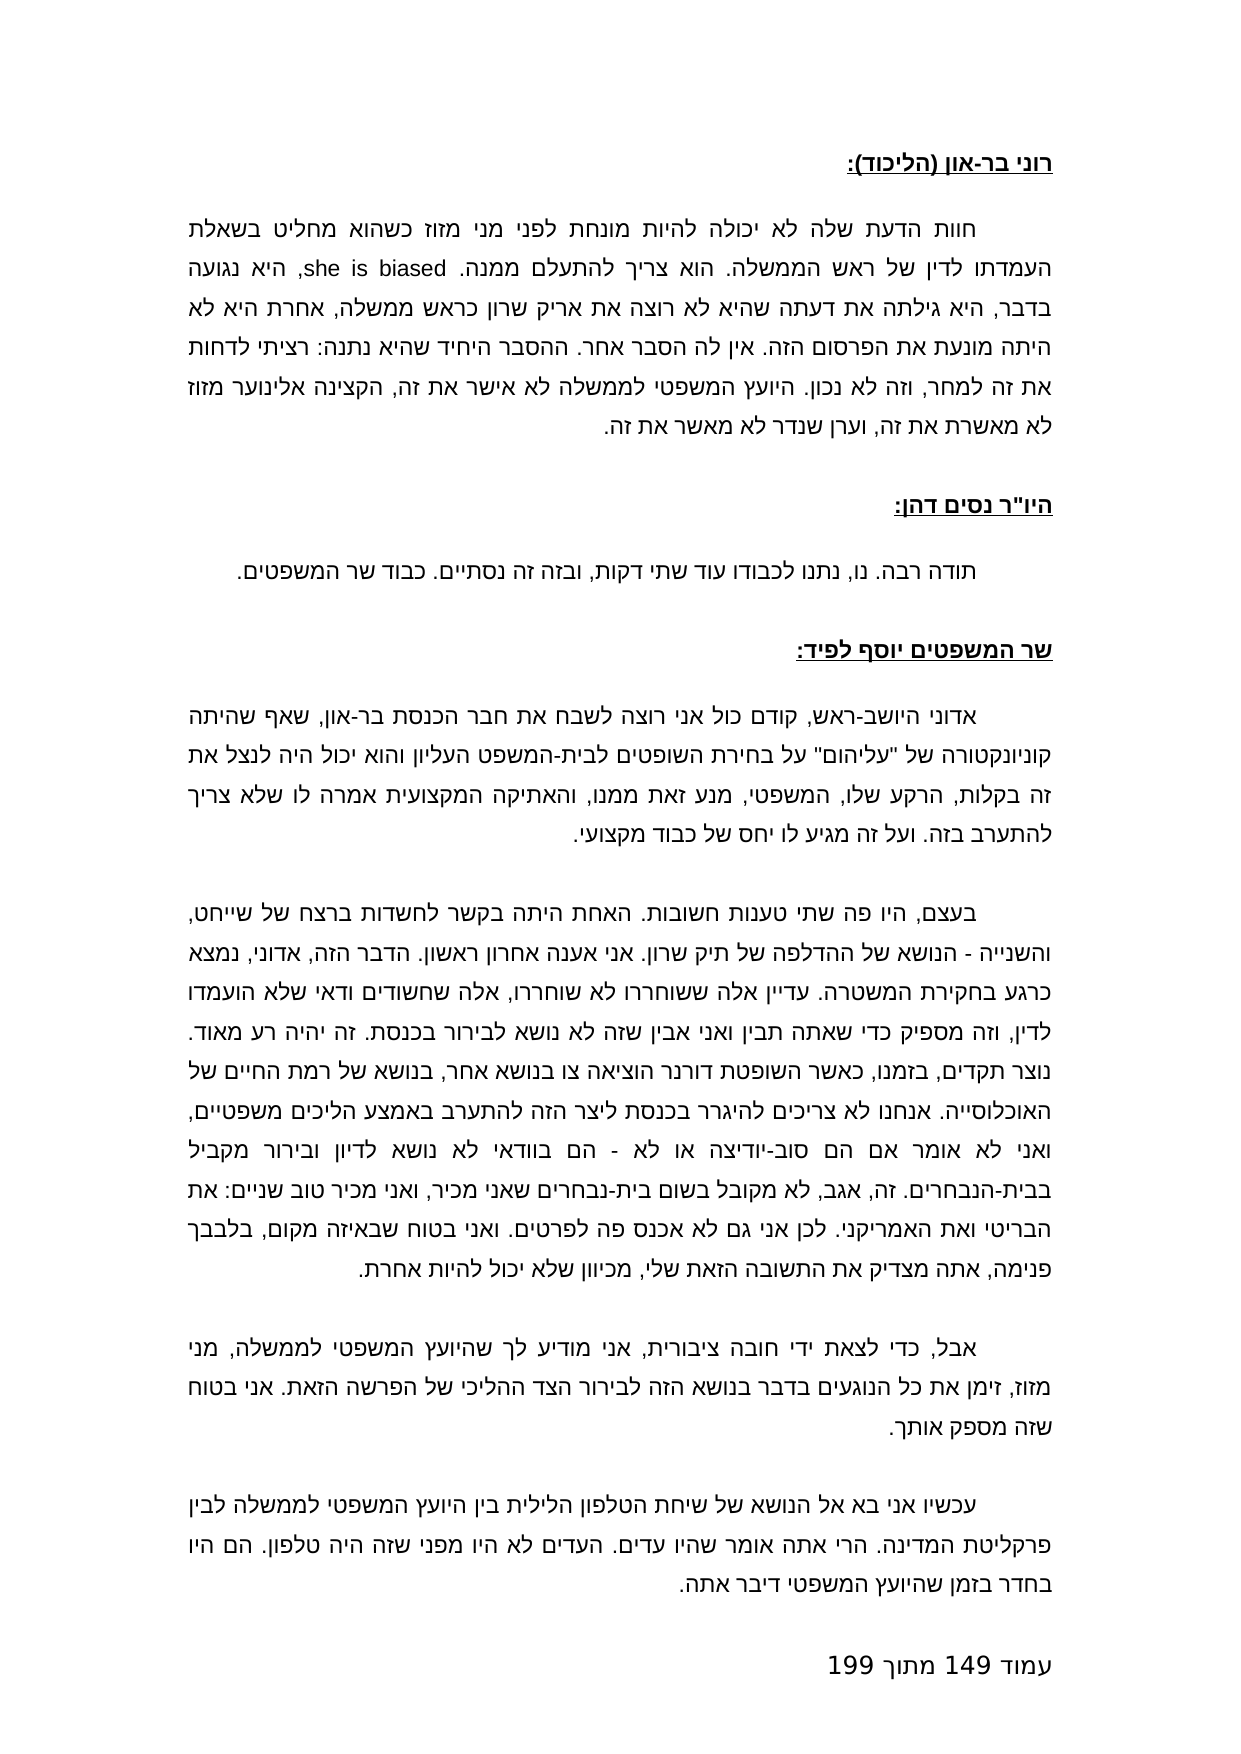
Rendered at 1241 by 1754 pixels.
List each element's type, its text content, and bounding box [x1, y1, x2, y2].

text אבל, כדי לצאת ידי חובה ציבורית, אני מודיע לך שהיועץ המשפטי לממשלה, מני מזוז, זימן את כל הנוגעים בדבר בנושא הזה לבירור הצד ההליכי של הפרשה הזאת. אני בטוח שזה מספק אותך. [187, 1334, 1053, 1440]
text בעצם, היו פה שתי טענות חשובות. האחת היתה בקשר לחשדות ברצח של שייחט, והשנייה - הנושא של ההדלפה של תיק שרון. אני אענה אחרון ראשון. הדבר הזה, אדוני, נמצא כרגע בחקירת המשטרה. עדיין אלה ששוחררו לא שוחררו, אלה שחשודים ודאי שלא הועמדו לדין, וזה מספיק כדי שאתה תבין ואני אבין שזה לא נושא לבירור בכנסת. זה יהיה רע מאוד. נוצר תקדים, בזמנו, כאשר השופטת דורנר הוציאה צו בנושא אחר, בנושא של רמת החיים של האוכלוסייה. אנחנו לא צריכים להיגרר בכנסת ליצר הזה להתערב באמצע הליכים משפטיים, ואני לא אומר אם הם סוב-יודיצה או לא - הם בוודאי לא נושא לדיון ובירור מקביל בבית-הנבחרים. זה, אגב, לא מקובל בשום בית-נבחרים שאני מכיר, ואני מכיר טוב שניים: את הבריטי ואת האמריקני. לכן אני גם לא אכנס פה לפרטים. ואני בטוח שבאיזה מקום, בלבבך פנימה, אתה מצדיק את התשובה הזאת שלי, מכיוון שלא יכול להיות אחרת. [187, 900, 1053, 1282]
text שר המשפטים יוסף לפיד: [187, 637, 1053, 663]
text אדוני היושב-ראש, קודם כול אני רוצה לשבח את חבר הכנסת בר-און, שאף שהיתה קוניונקטורה של "עליהום" על בחירת השופטים לבית-המשפט העליון והוא יכול היה לנצל את זה בקלות, הרקע שלו, המשפטי, מנע זאת ממנו, והאתיקה המקצועית אמרה לו שלא צריך להתערב בזה. ועל זה מגיע לו יחס של כבוד מקצועי. [187, 703, 1053, 848]
text עכשיו אני בא אל הנושא של שיחת הטלפון הלילית בין היועץ המשפטי לממשלה לבין פרקליטת המדינה. הרי אתה אומר שהיו עדים. העדים לא היו מפני שזה היה טלפון. הם היו בחדר בזמן שהיועץ המשפטי דיבר אתה. [187, 1492, 1053, 1598]
text היו"ר נסים דהן: [187, 492, 1053, 518]
text תודה רבה. נו, נתנו לכבודו עוד שתי דקות, ובזה זה נסתיים. כבוד שר המשפטים. [187, 558, 1053, 584]
text חוות הדעת שלה לא יכולה להיות מונחת לפני מני מזוז כשהוא מחליט בשאלת העמדתו לדין של ראש הממשלה. הוא צריך להתעלם ממנה. she is biased, היא נגועה בדבר, היא גילתה את דעתה שהיא לא רוצה את אריק שרון כראש ממשלה, אחרת היא לא היתה מונעת את הפרסום הזה. אין לה הסבר אחר. ההסבר היחיד שהיא נתנה: רציתי לדחות את זה למחר, וזה לא נכון. היועץ המשפטי לממשלה לא אישר את זה, הקצינה אלינוער מזוז לא מאשרת את זה, וערן שנדר לא מאשר את זה. [187, 216, 1053, 439]
text רוני בר-און (הליכוד): [187, 150, 1053, 176]
